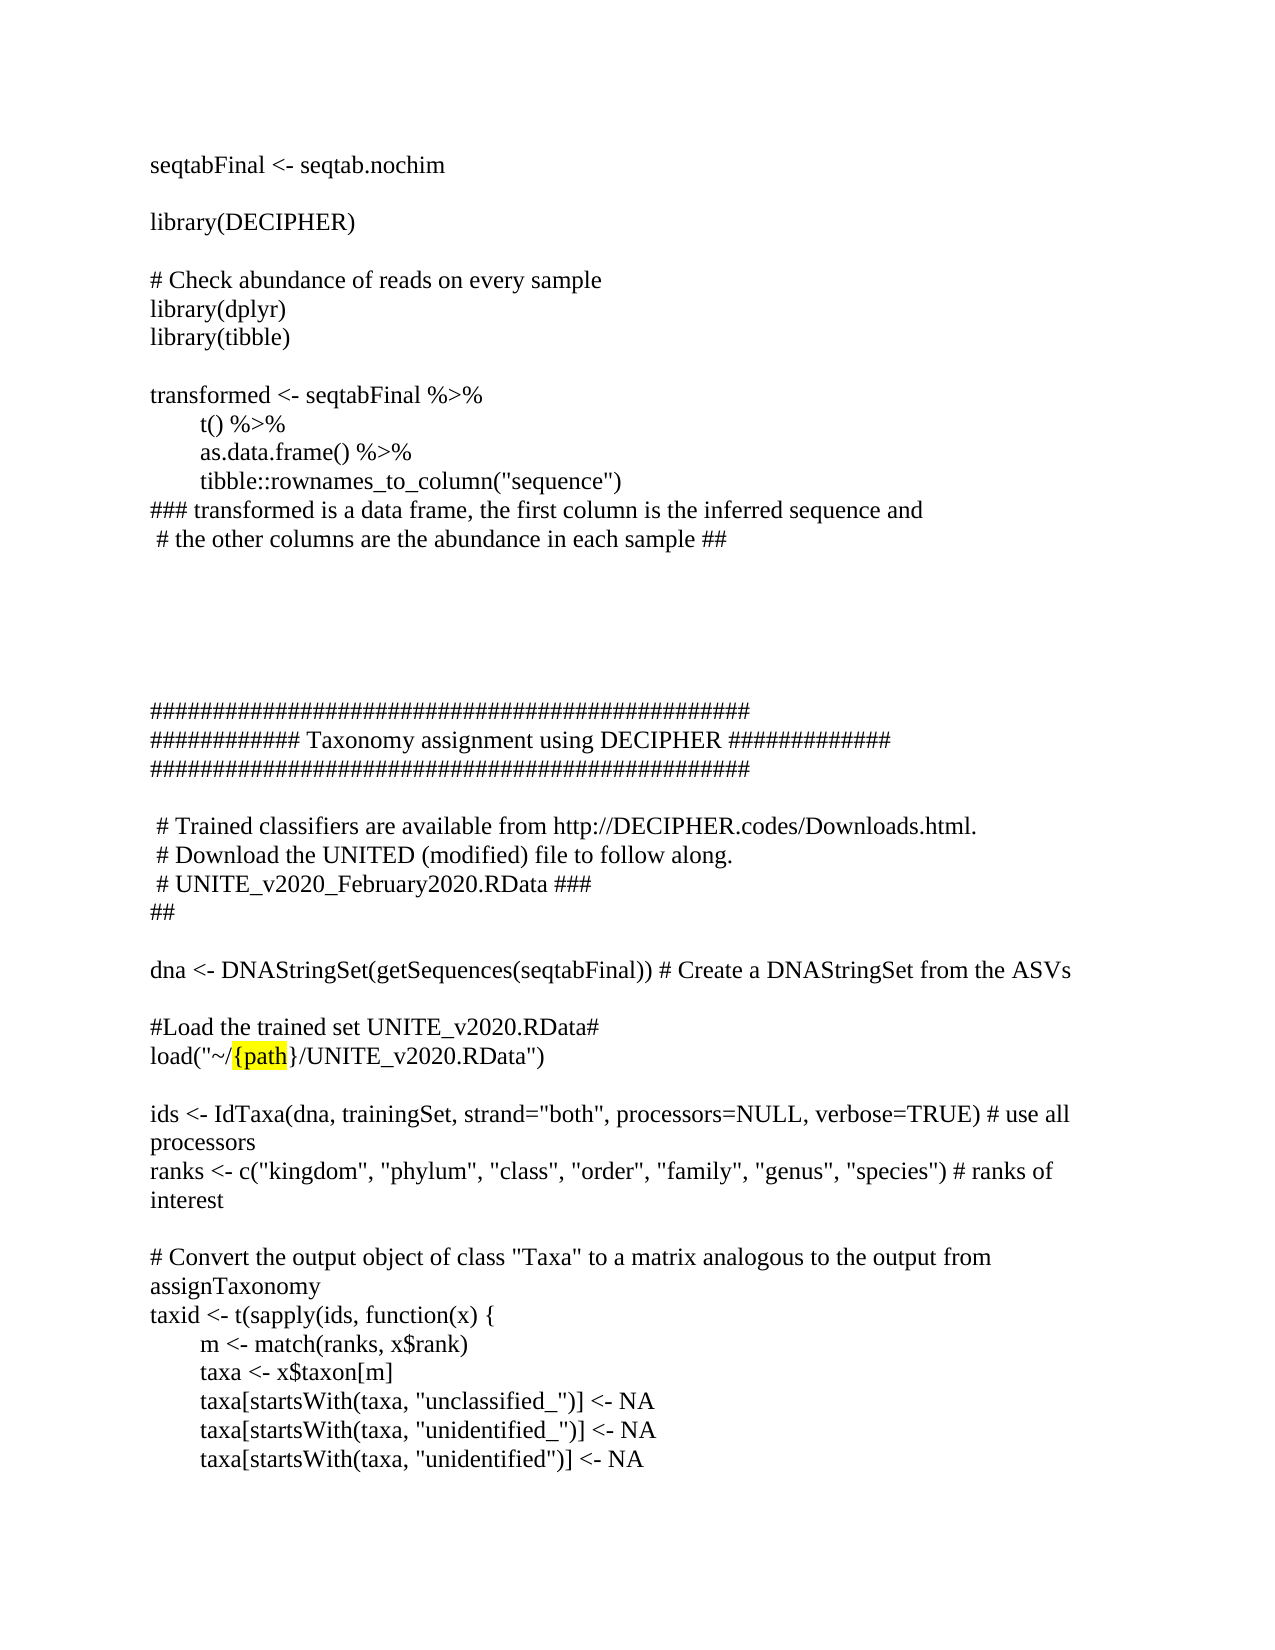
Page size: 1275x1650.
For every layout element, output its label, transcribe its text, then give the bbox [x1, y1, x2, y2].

text load("~/{path}/UNITE_v2020.RData") [287, 1041, 1125, 1070]
text ### transformed is a data frame, the first column is the inferred sequence and [150, 495, 1125, 524]
text library(DECIPHER) [150, 207, 1125, 236]
text ################################################ [150, 696, 1125, 725]
text ############ Taxonomy assignment using DECIPHER ############# [150, 725, 1125, 754]
text ## [150, 897, 1125, 926]
text taxa <- x$taxon[m] [150, 1357, 1125, 1386]
text load("~/{path}/UNITE_v2020.RData") [150, 1041, 232, 1070]
text library(tibble) [150, 322, 1125, 351]
text transformed <- seqtabFinal %>% [150, 380, 1125, 409]
text taxa[startsWith(taxa, "unclassified_")] <- NA [150, 1386, 1125, 1415]
text seqtabFinal <- seqtab.nochim [150, 150, 1125, 179]
text as.data.frame() %>% [150, 437, 1125, 466]
text # UNITE_v2020_February2020.RData ### [150, 869, 1125, 897]
text # Trained classifiers are available from http://DECIPHER.codes/Downloads.html. [150, 811, 1125, 840]
text m <- match(ranks, x$rank) [150, 1329, 1125, 1357]
text # the other columns are the abundance in each sample ## [150, 524, 1125, 552]
text ids <- IdTaxa(dna, trainingSet, strand="both", processors=NULL, verbose=TRUE) # use all processors [150, 1099, 1125, 1156]
text # Download the UNITED (modified) file to follow along. [150, 840, 1125, 869]
text taxid <- t(sapply(ids, function(x) { [150, 1300, 1125, 1329]
text #Load the trained set UNITE_v2020.RData# [150, 1012, 1125, 1041]
text ranks <- c("kingdom", "phylum", "class", "order", "family", "genus", "species") # ranks of interest [150, 1156, 1125, 1214]
text dna <- DNAStringSet(getSequences(seqtabFinal)) # Create a DNAStringSet from the ASVs [150, 955, 1125, 984]
text taxa[startsWith(taxa, "unidentified_")] <- NA [150, 1415, 1125, 1444]
text library(dplyr) [150, 294, 1125, 322]
text tibble::rownames_to_column("sequence") [150, 466, 1125, 495]
text t() %>% [150, 409, 1125, 437]
text taxa[startsWith(taxa, "unidentified")] <- NA [150, 1444, 1125, 1472]
text # Check abundance of reads on every sample [150, 265, 1125, 294]
text ################################################ [150, 754, 1125, 782]
text # Convert the output object of class "Taxa" to a matrix analogous to the output from assignTaxonomy [150, 1242, 1125, 1300]
